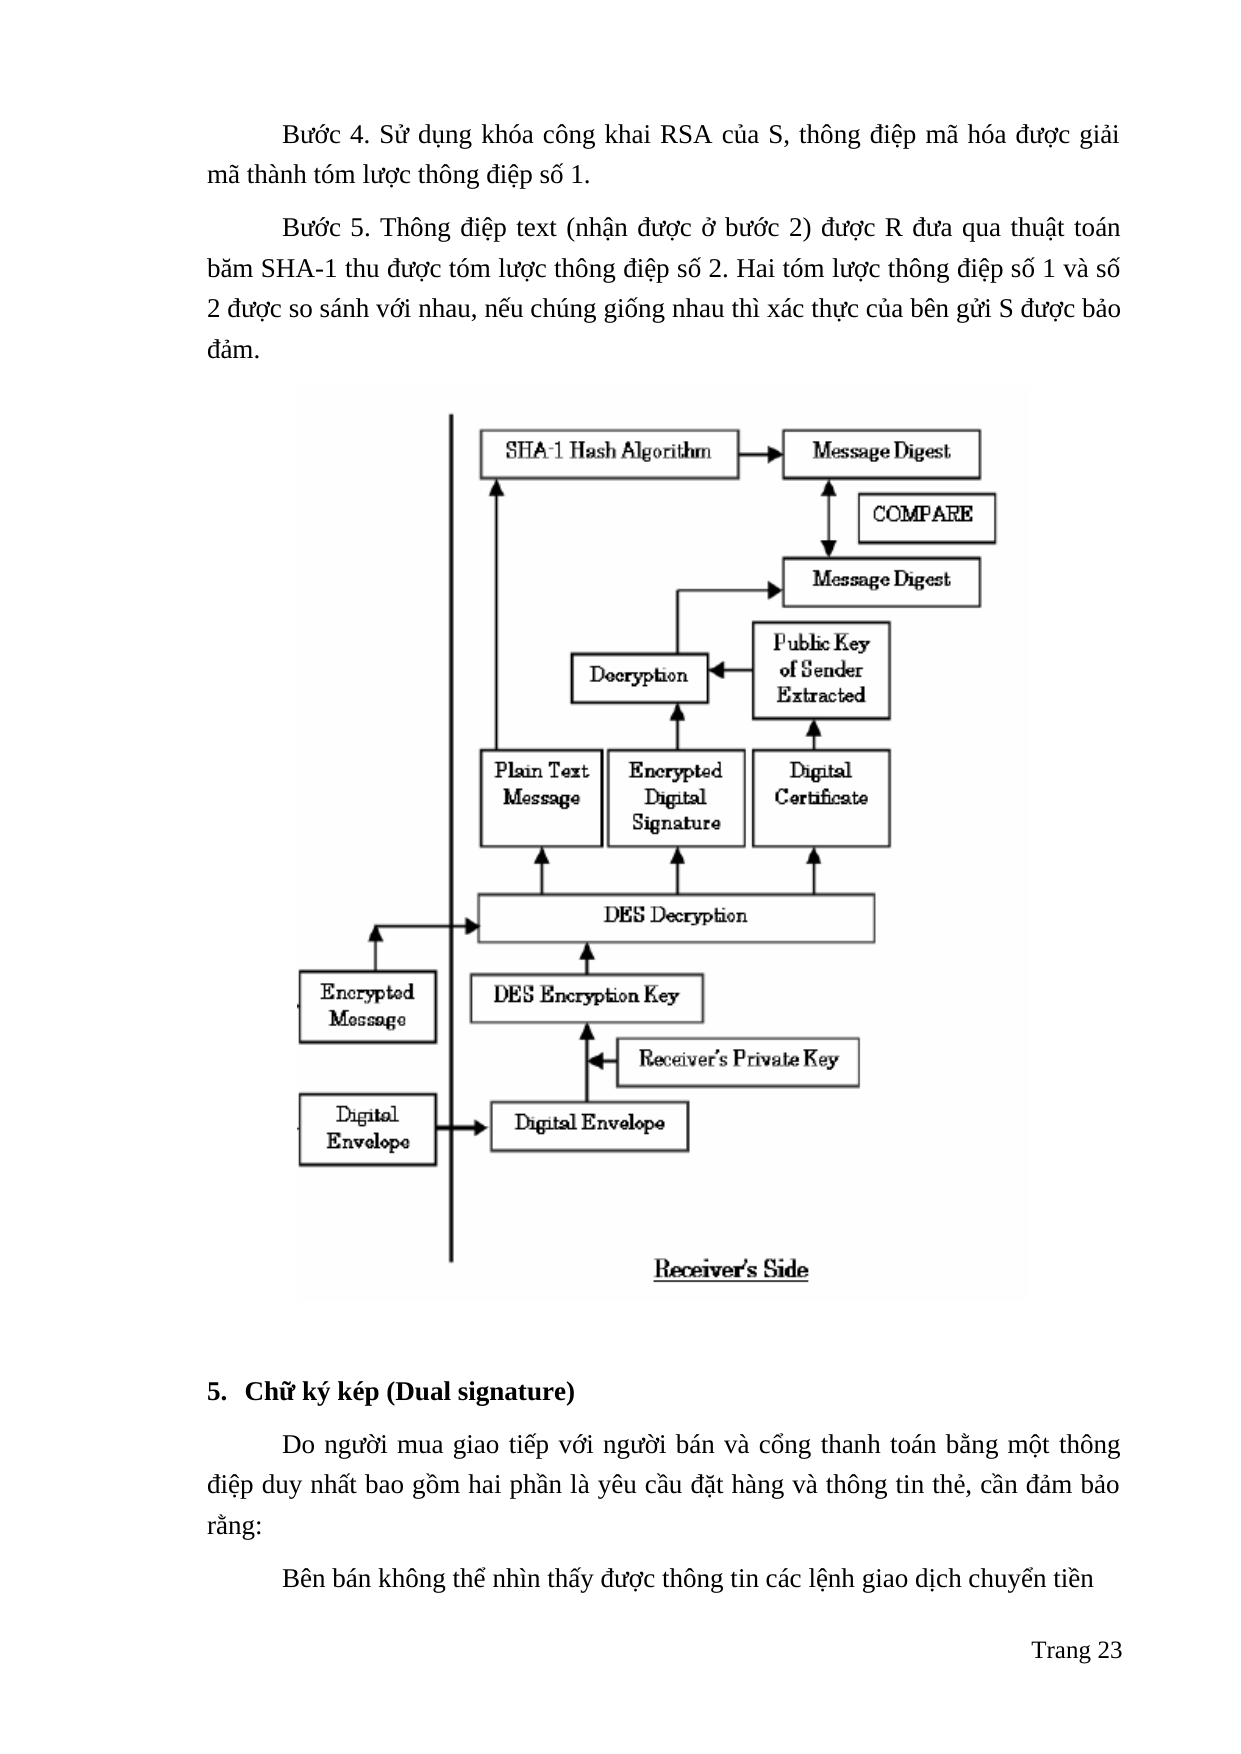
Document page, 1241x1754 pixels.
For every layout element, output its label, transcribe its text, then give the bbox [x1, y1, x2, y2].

text Bên bán không thể nhìn thấy được thông tin các lệnh giao dịch chuyển tiền [207, 1562, 1122, 1593]
text Do người mua giao tiếp với người bán và cổng thanh toán bằng một thông điệp duy nhất bao gồm hai phần là yêu cầu đặt hàng và thông tin thẻ, cần đảm bảo rằng: [207, 1428, 1122, 1540]
text Bước 5. Thông điệp text (nhận được ở bước 2) được R đưa qua thuật toán băm SHA-1 thu được tóm lược thông điệp số 2. Hai tóm lược thông điệp số 1 và số 2 được so sánh với nhau, nếu chúng giống nhau thì xác thực của bên gửi S được bảo đảm. [207, 211, 1122, 364]
text Bước 4. Sử dụng khóa công khai RSA của S, thông điệp mã hóa được giải mã thành tóm lược thông điệp số 1. [207, 118, 1122, 190]
subtitle Chữ ký kép (Dual signature) [207, 1375, 1122, 1406]
picture [297, 385, 1032, 1301]
